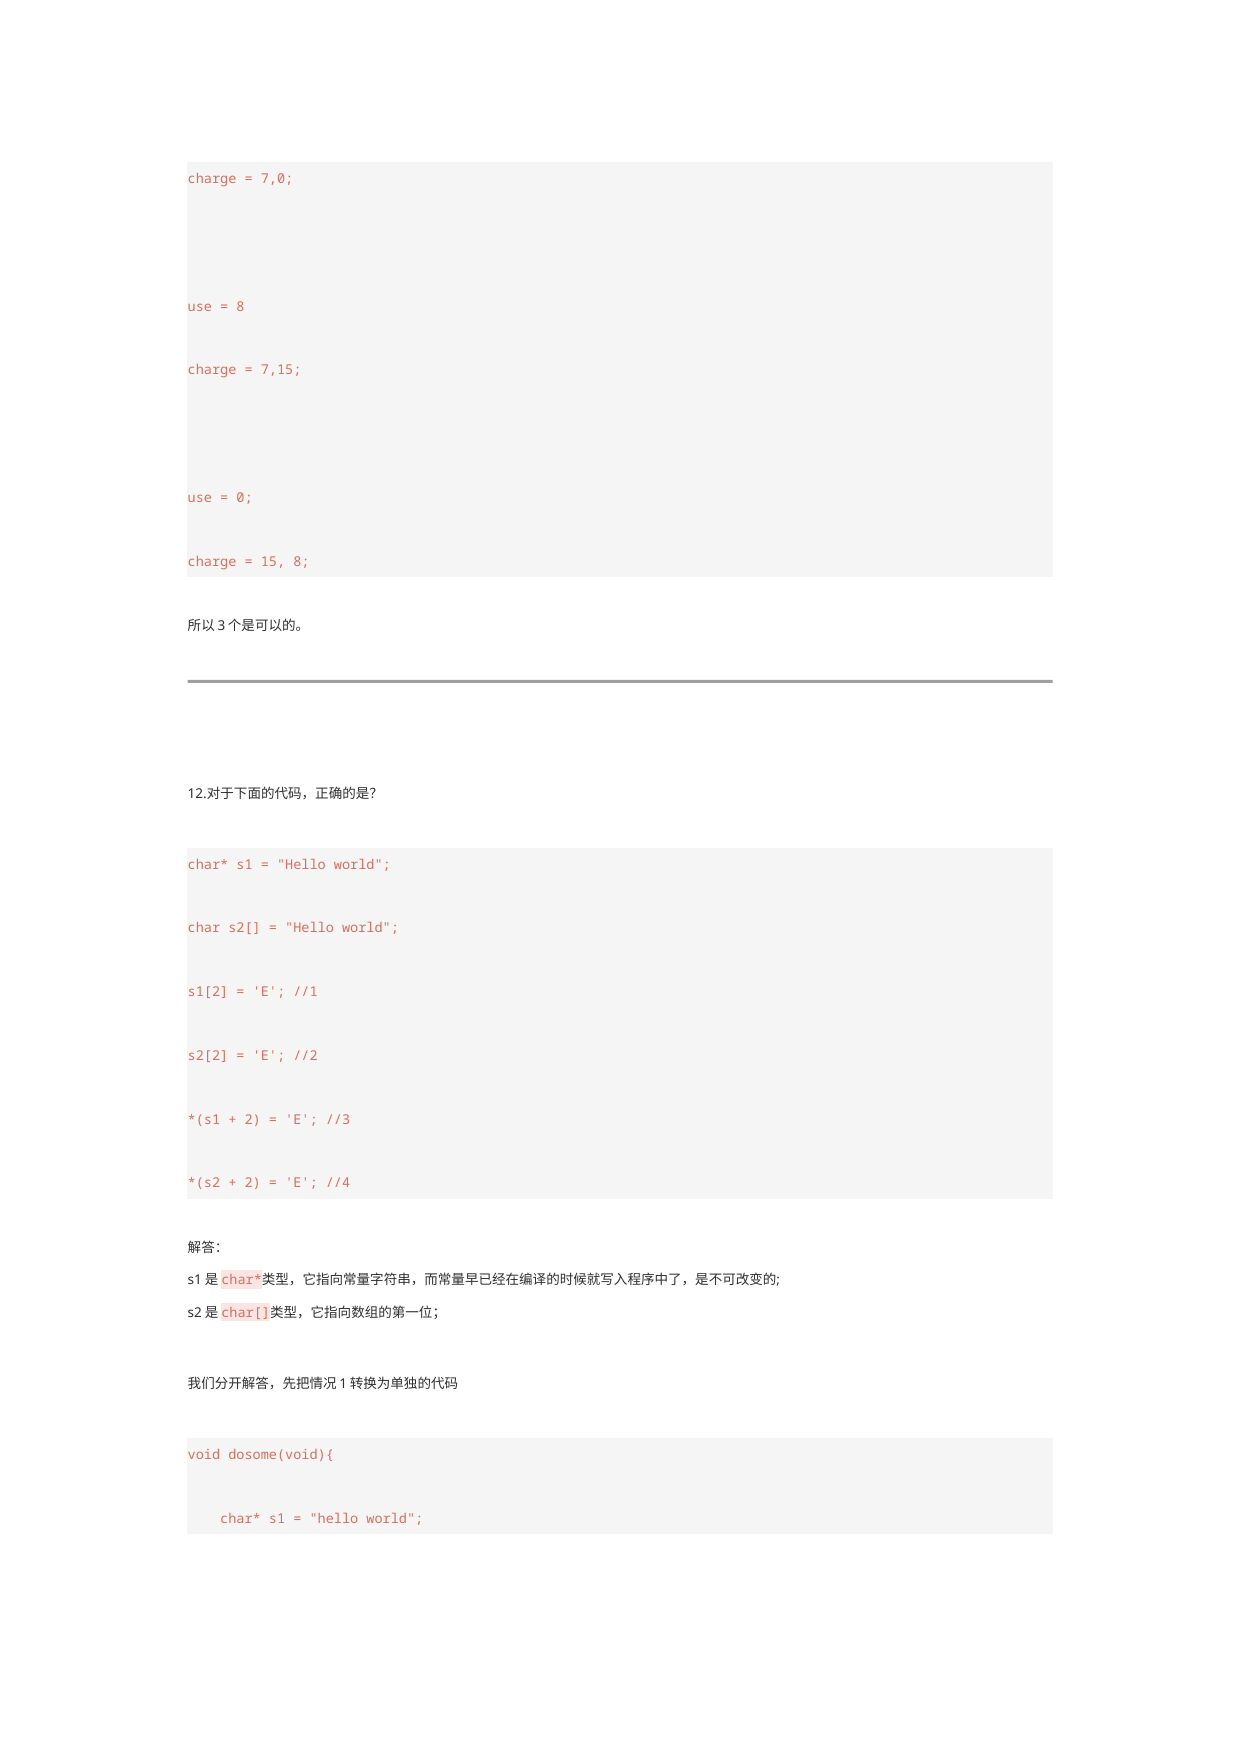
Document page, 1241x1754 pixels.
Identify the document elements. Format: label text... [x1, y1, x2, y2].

text char s2[] = "Hello world"; [187, 911, 1053, 944]
text 解答： s1是 char*类型，它指向常量字符串，而常量早已经在编译的时候就写入程序中了，是不可改变的; s2是 char[]类型，它指向数组的第一位； [187, 1230, 1053, 1328]
text use = 8 [187, 289, 1053, 322]
text charge = 15, 8; [187, 544, 1053, 577]
text 我们分开解答，先把情况1转换为单独的代码 [187, 1367, 1053, 1399]
text *(s2 + 2) = 'E'; //4 [187, 1166, 1053, 1199]
text 所以3个是可以的。 [187, 608, 1053, 641]
text charge = 7,0; [187, 162, 1053, 194]
text s2[2] = 'E'; //2 [187, 1039, 1053, 1071]
text char* s1 = "Hello world"; [187, 848, 1053, 880]
text s1[2] = 'E'; //1 [187, 975, 1053, 1008]
text 12.对于下面的代码，正确的是？ [187, 776, 1053, 808]
text use = 0; [187, 481, 1053, 513]
text charge = 7,15; [187, 353, 1053, 386]
text *(s1 + 2) = 'E'; //3 [187, 1103, 1053, 1135]
text void dosome(void){ [187, 1438, 1053, 1471]
text char* s1 = "hello world"; [187, 1502, 1053, 1534]
